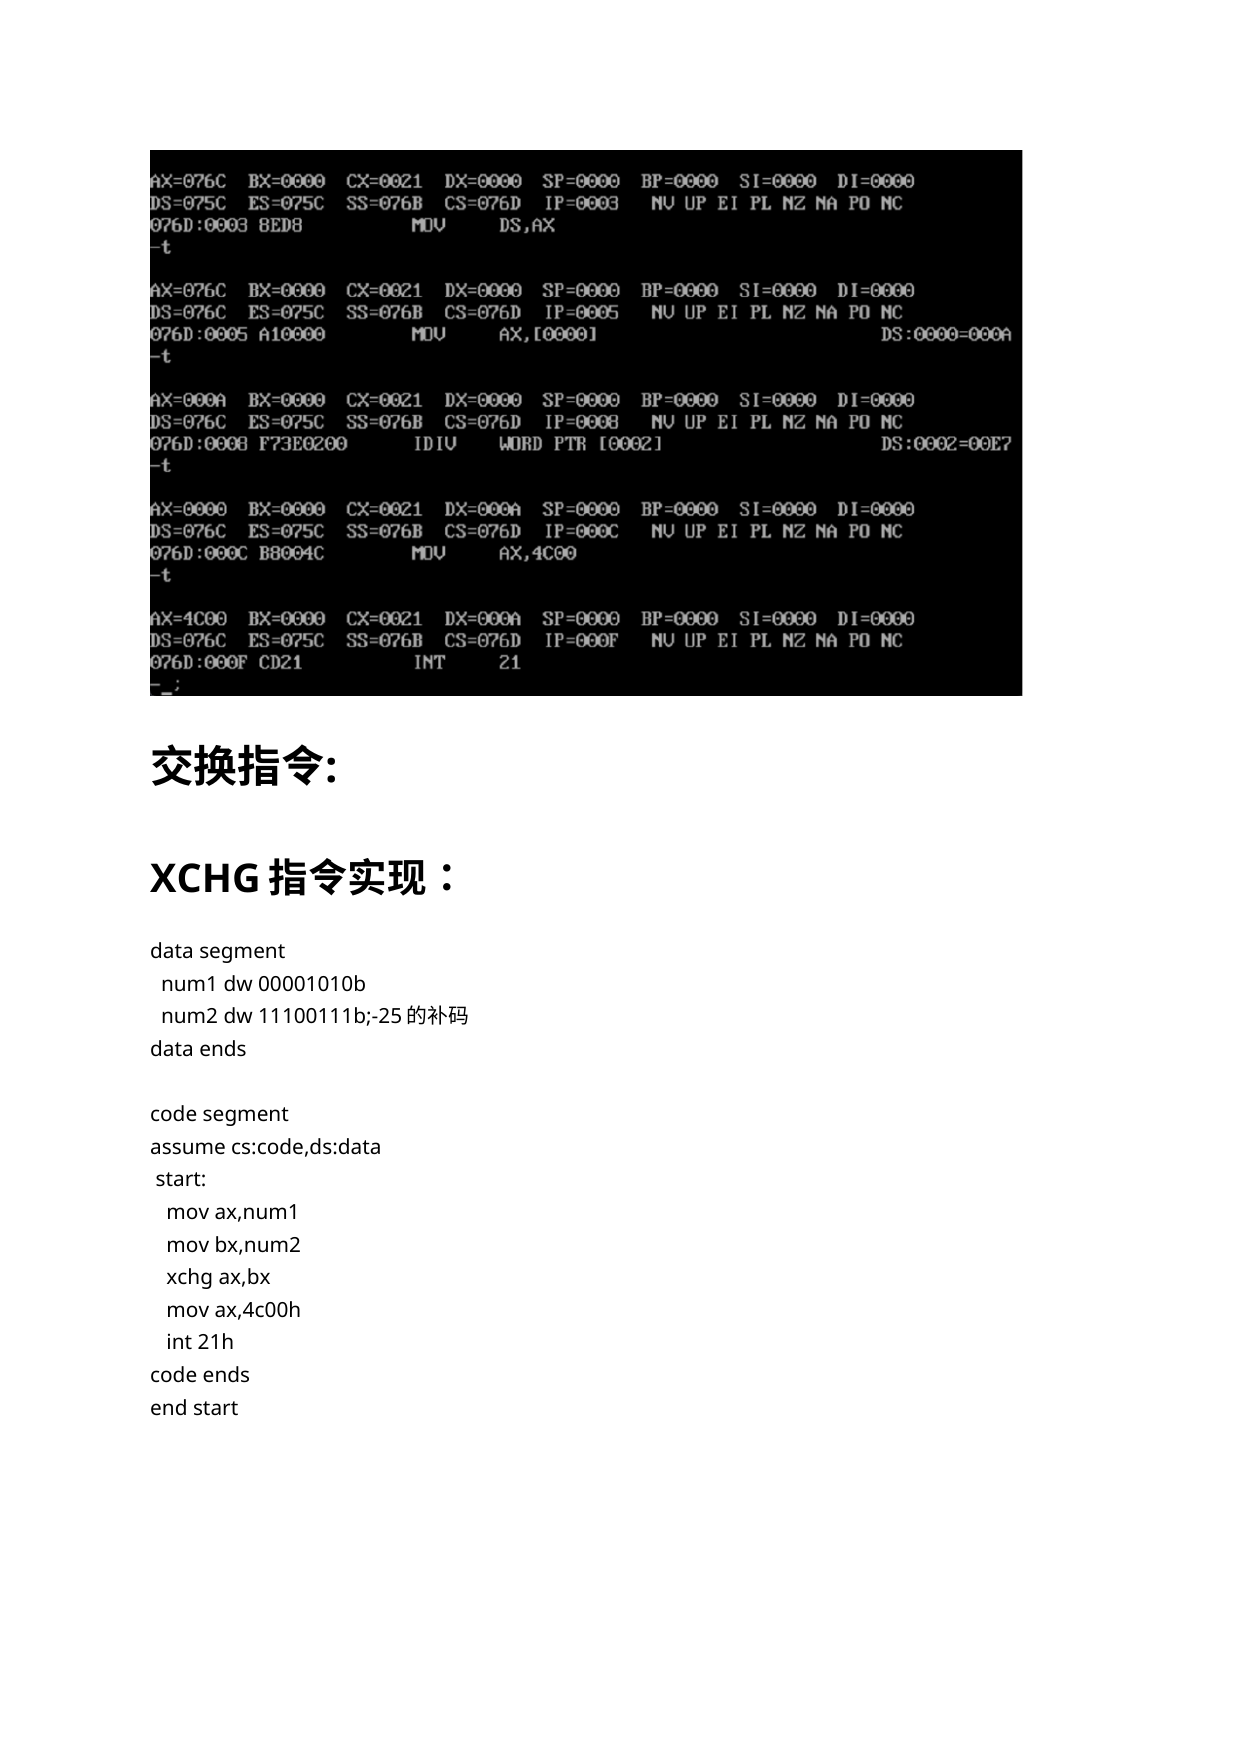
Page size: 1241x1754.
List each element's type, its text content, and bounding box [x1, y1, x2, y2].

picture [150, 150, 1023, 696]
subtitle 交换指令: [150, 736, 1090, 795]
subtitle XCHG指令实现： [150, 850, 1090, 904]
